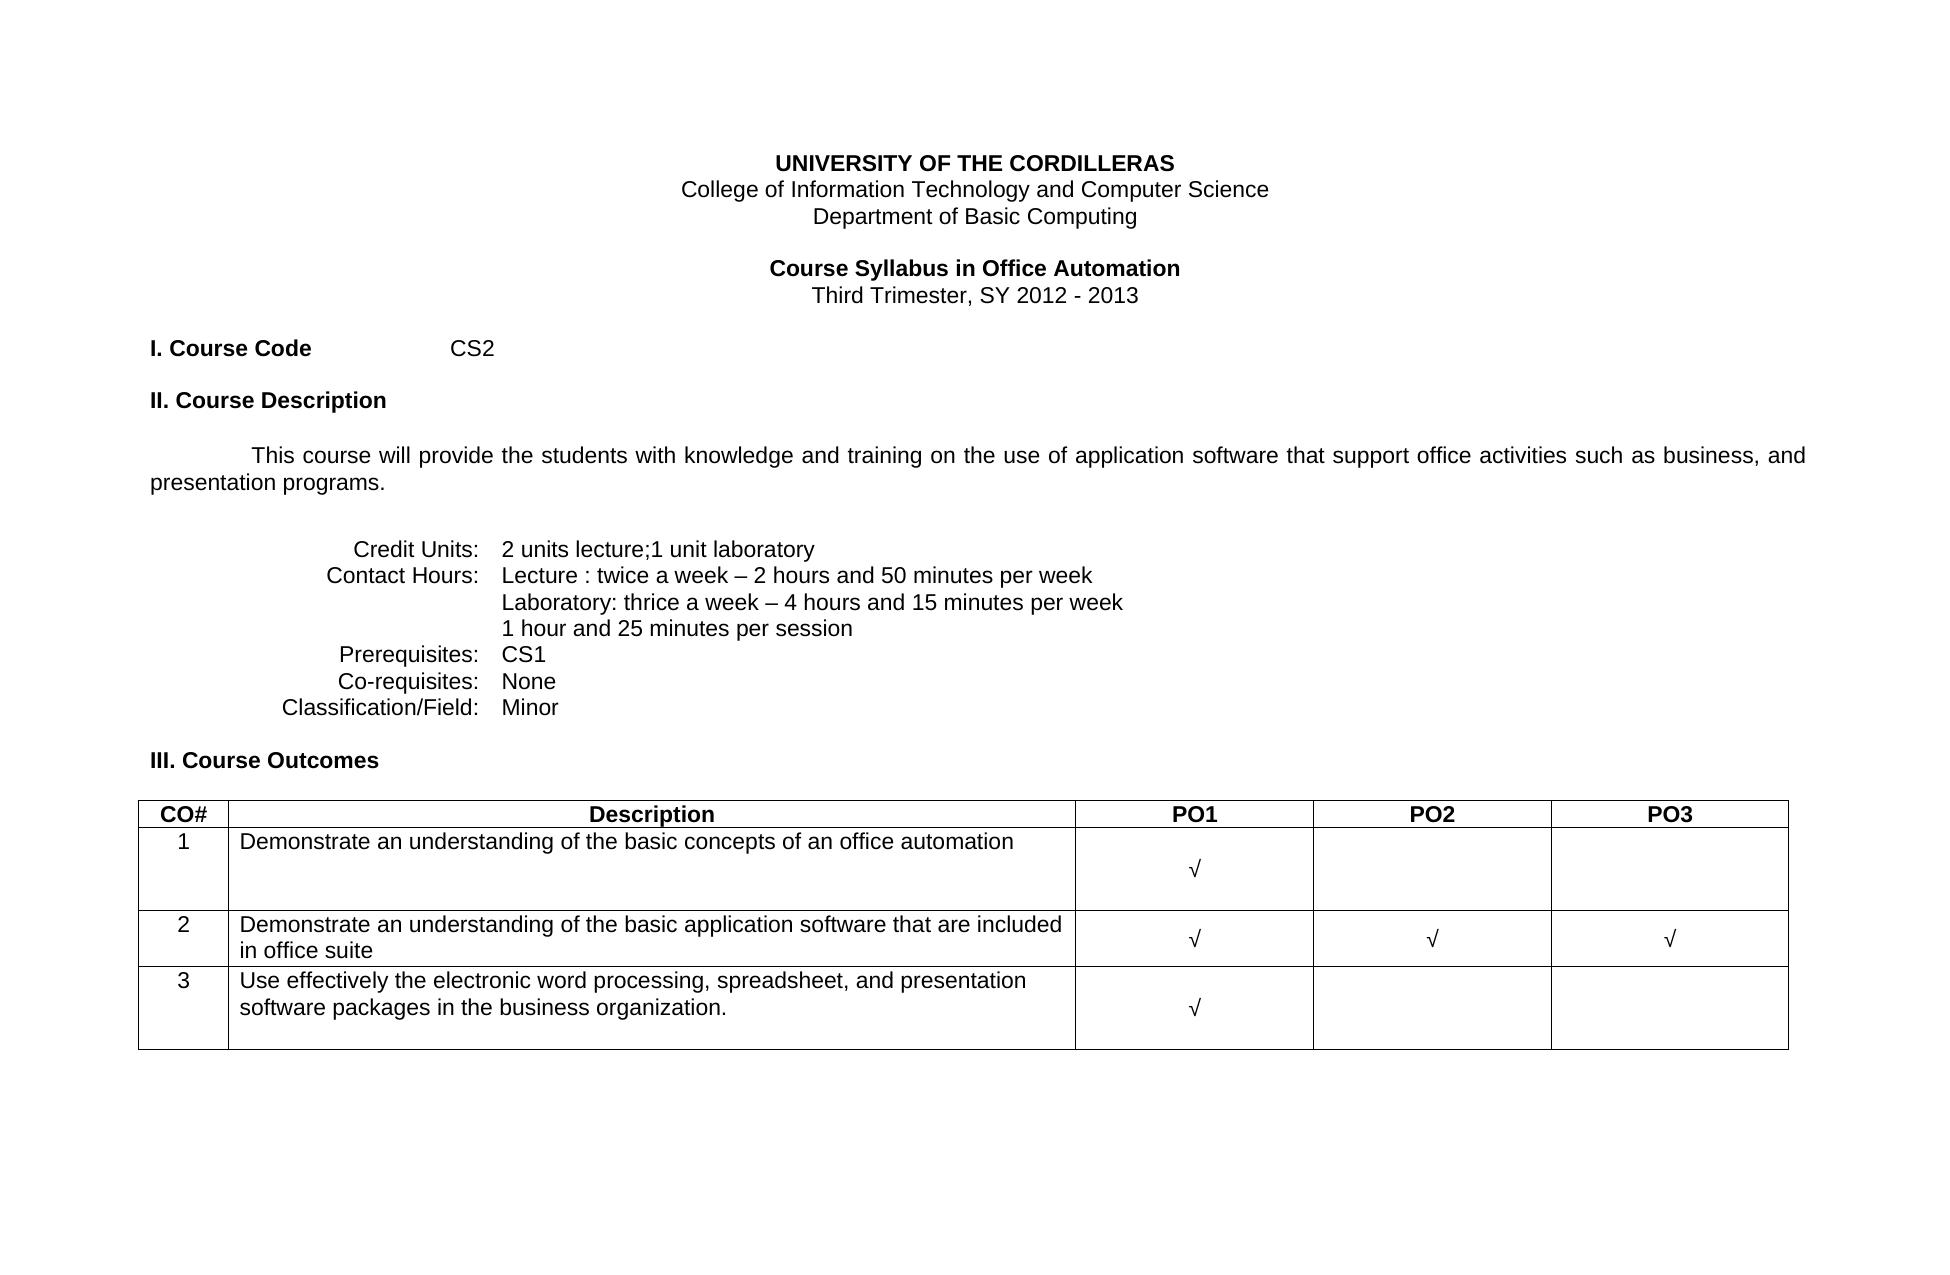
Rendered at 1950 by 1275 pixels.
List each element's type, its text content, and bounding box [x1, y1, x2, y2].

table_cell √ [1314, 911, 1551, 966]
table_cell Lecture : twice a week – 2 hours and 50 minutes per week Laboratory: thrice a week – 4 hours and 15 minutes per week 1 hour and 25 minutes per session [490, 563, 1819, 641]
text I. Course Code CS2 [150, 334, 1800, 361]
table_cell Co-requisites: [139, 668, 490, 694]
table_cell [1314, 828, 1551, 910]
text UNIVERSITY OF THE CORDILLERAS [150, 150, 1800, 176]
table_cell CS1 [490, 641, 1819, 668]
table_header CO# [139, 801, 228, 827]
table_cell [1314, 967, 1551, 1049]
table_cell Classification/Field: [139, 694, 490, 721]
table_header This course will provide the students with knowledge and training on the use of application software that support office activities such as business, and presentation programs. [139, 442, 1819, 510]
text College of Information Technology and Computer Science [150, 176, 1800, 203]
table_cell Demonstrate an understanding of the basic application software that are included in office suite [229, 911, 1075, 966]
table_header PO1 [1076, 801, 1313, 827]
text III. Course Outcomes [150, 747, 1800, 773]
table_cell √ [1076, 967, 1313, 1049]
table_cell Use effectively the electronic word processing, spreadsheet, and presentation software packages in the business organization. [229, 967, 1075, 1049]
table_cell Credit Units: [139, 510, 490, 562]
text II. Course Description [150, 387, 1800, 413]
table_cell √ [1076, 911, 1313, 966]
table_cell 2 [139, 911, 228, 966]
table_cell √ [1552, 911, 1788, 966]
text Course Syllabus in Office Automation [150, 255, 1800, 282]
text Third Trimester, SY 2012 - 2013 [150, 282, 1800, 308]
table_cell Demonstrate an understanding of the basic concepts of an office automation [229, 828, 1075, 910]
table_cell [1552, 828, 1788, 910]
table_cell Contact Hours: [139, 563, 490, 641]
table_header PO2 [1314, 801, 1551, 827]
table_cell 2 units lecture;1 unit laboratory [490, 510, 1819, 562]
table_cell Prerequisites: [139, 641, 490, 668]
table_header PO3 [1552, 801, 1788, 827]
table_cell None [490, 668, 1819, 694]
text Department of Basic Computing [150, 203, 1800, 229]
table_cell 3 [139, 967, 228, 1049]
table_cell 1 [139, 828, 228, 910]
table_cell Minor [490, 694, 1819, 721]
table_cell √ [1076, 828, 1313, 910]
table_cell [1552, 967, 1788, 1049]
table_header Description [229, 801, 1075, 827]
